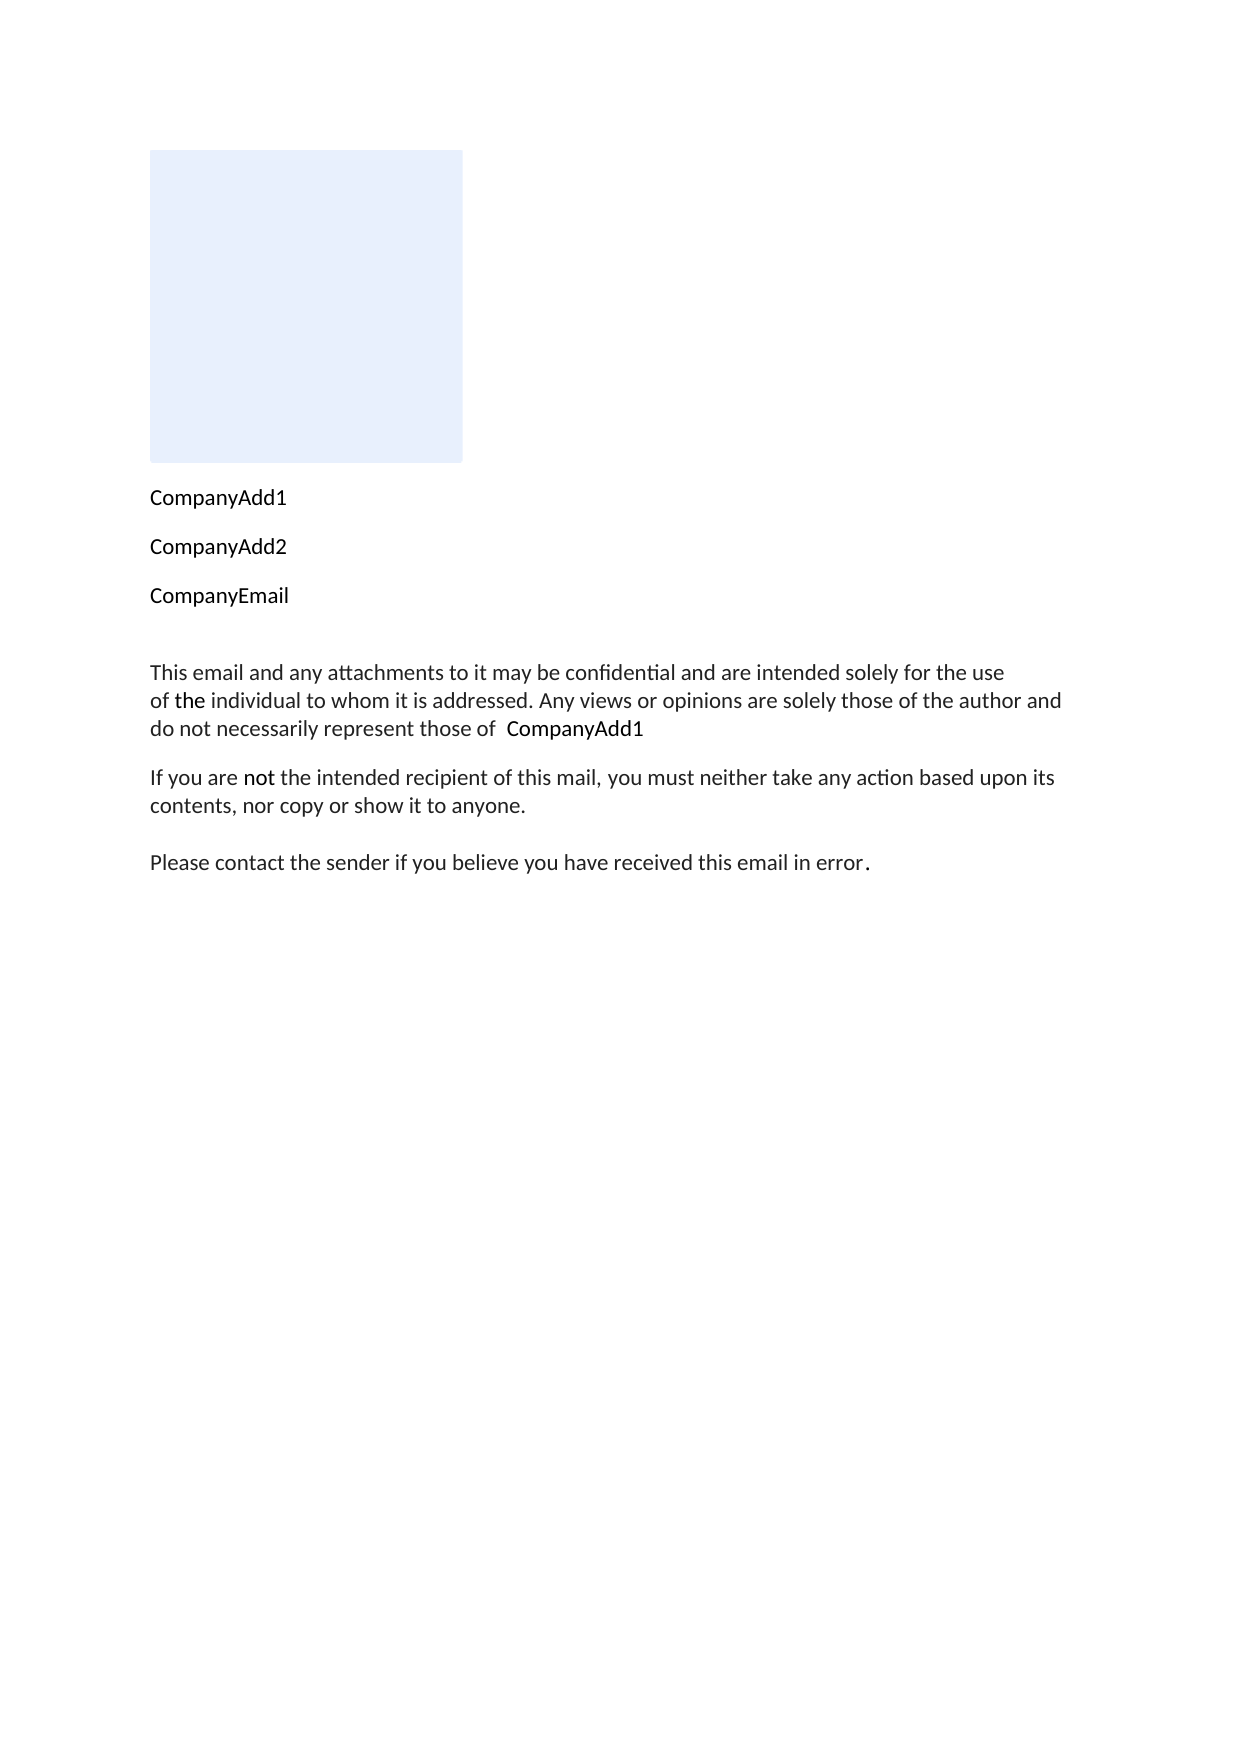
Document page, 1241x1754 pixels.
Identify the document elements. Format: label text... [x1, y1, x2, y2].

picture [150, 150, 463, 463]
text This email and any attachments to it may be confidential and are intended solely for the use of the individual to whom it is addressed. Any views or opinions are solely those of the author and do not necessarily represent those of [150, 658, 1090, 742]
text If you are not the intended recipient of this mail, you must neither take any action based upon its contents, nor copy or show it to anyone. [150, 763, 1090, 819]
text Please contact the sender if you believe you have received this email in error. [150, 847, 1090, 877]
